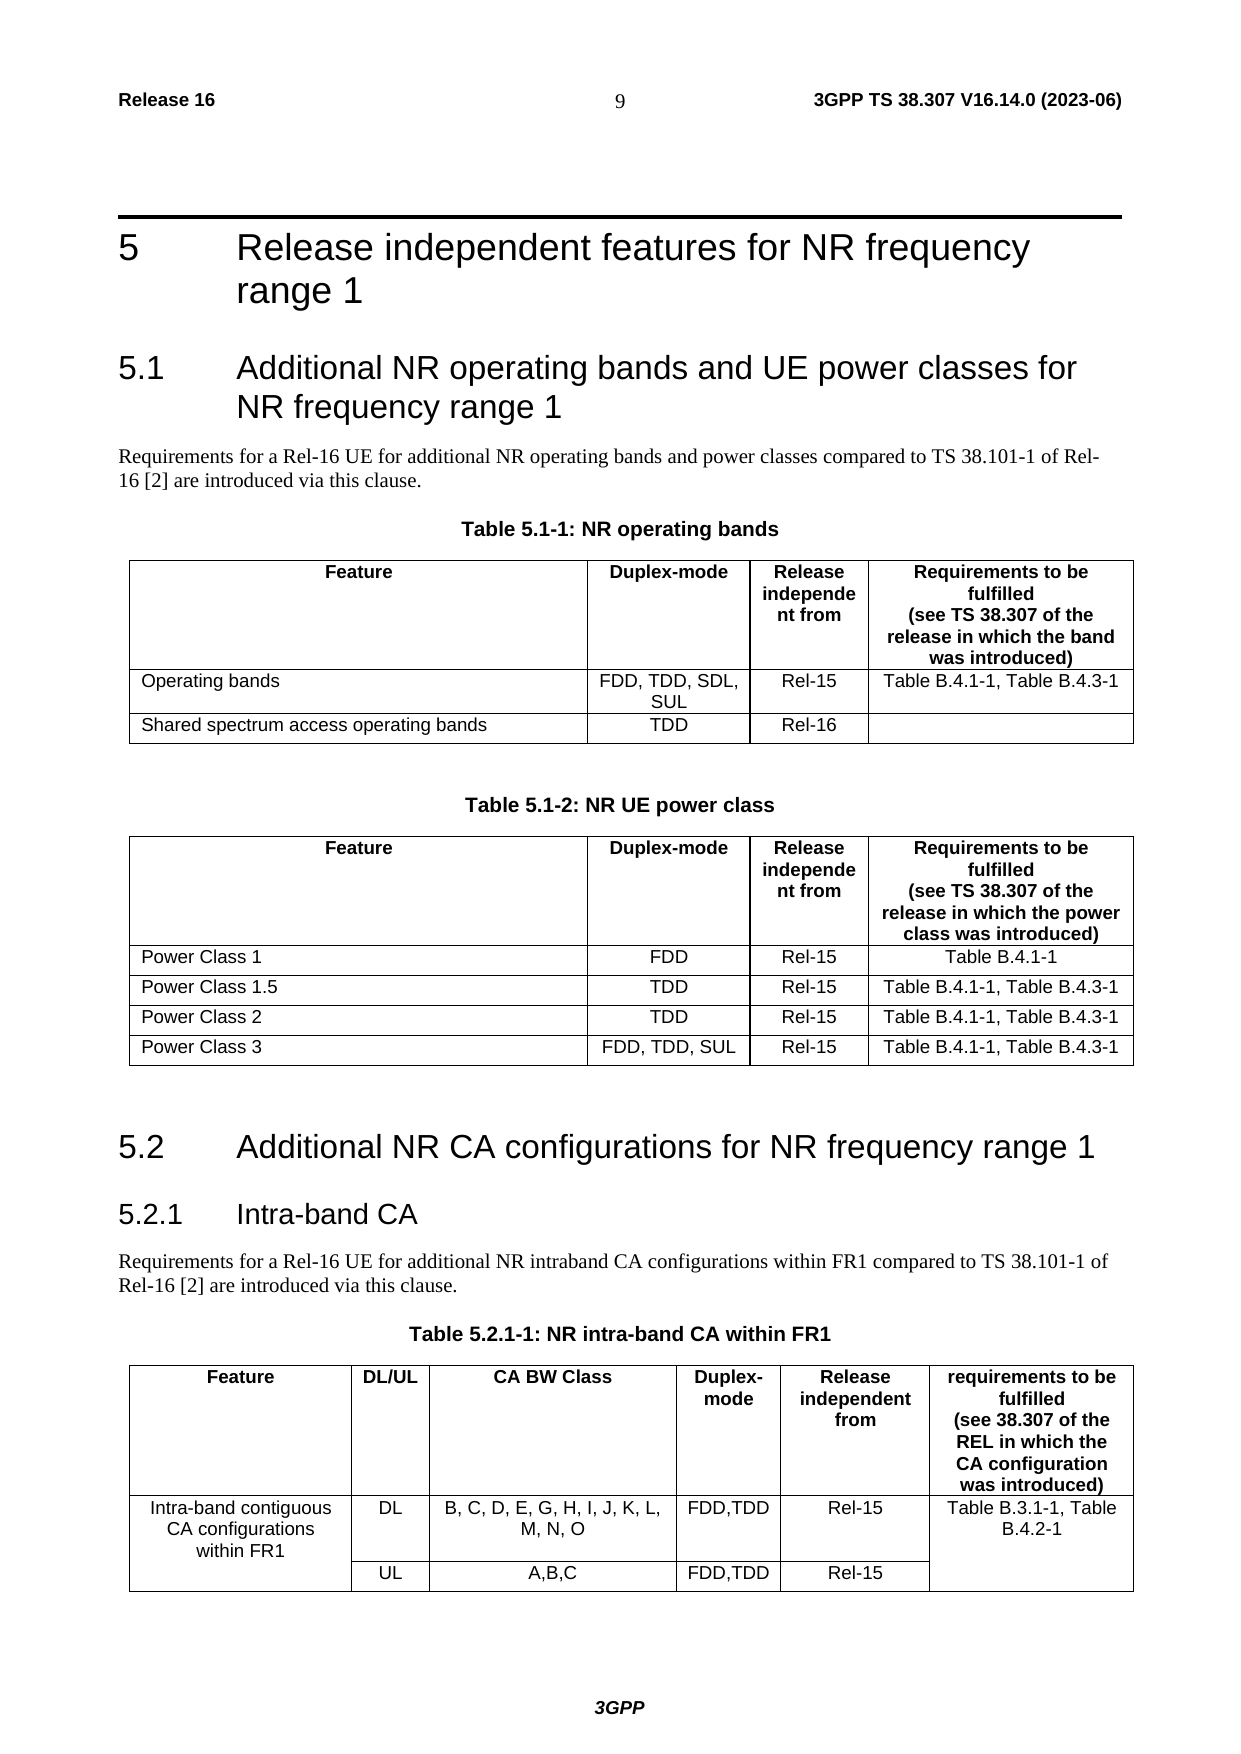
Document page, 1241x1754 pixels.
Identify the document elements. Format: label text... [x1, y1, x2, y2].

table_header Release independent from [751, 837, 868, 944]
table_header Requirements to be fulfilled (see TS 38.307 of the release in which the band was introduced) [869, 561, 1133, 669]
table_cell [130, 1561, 351, 1591]
table_cell FDD,TDD [677, 1562, 780, 1591]
table_header requirements to be fulfilled (see 38.307 of the REL in which the CA configuration was introduced) [930, 1366, 1133, 1495]
table_cell Rel-15 [781, 1496, 929, 1561]
table_header Feature [130, 1366, 351, 1495]
table_cell DL [352, 1496, 429, 1561]
table_cell Power Class 2 [130, 1006, 587, 1034]
table_header DL/UL [352, 1366, 429, 1495]
table_header Feature [130, 837, 587, 944]
table_cell Table B.4.1-1, Table B.4.3-1 [869, 670, 1133, 713]
table_cell TDD [588, 1006, 749, 1034]
table_cell Rel-15 [751, 1036, 868, 1064]
table_cell UL [352, 1562, 429, 1591]
table_cell Table B.4.1-1, Table B.4.3-1 [869, 976, 1133, 1004]
table_header Duplex-mode [588, 561, 749, 669]
table_cell TDD [588, 714, 749, 743]
table_cell FDD,TDD [677, 1496, 780, 1561]
table_cell Shared spectrum access operating bands [130, 714, 587, 743]
table_cell A,B,C [430, 1562, 676, 1591]
table_cell B, C, D, E, G, H, I, J, K, L, M, N, O [430, 1496, 676, 1561]
text Table 5.1-2: NR UE power class [118, 793, 1122, 817]
table_cell FDD, TDD, SDL, SUL [588, 670, 749, 713]
table_cell Rel-15 [781, 1562, 929, 1591]
table_cell Power Class 1.5 [130, 976, 587, 1004]
table_cell FDD, TDD, SUL [588, 1036, 749, 1064]
table_cell Power Class 3 [130, 1036, 587, 1064]
table_cell [930, 1561, 1133, 1591]
table_cell Rel-15 [751, 1006, 868, 1034]
table_cell Rel-16 [751, 714, 868, 743]
text Table 5.2.1-1: NR intra-band CA within FR1 [118, 1322, 1122, 1346]
table_header Duplex-mode [588, 837, 749, 944]
table_cell Power Class 1 [130, 946, 587, 974]
table_cell [869, 714, 1133, 743]
table_header Requirements to be fulfilled (see TS 38.307 of the release in which the power class was introduced) [869, 837, 1133, 944]
table_header Release independent from [751, 561, 868, 669]
text Requirements for a Rel-16 UE for additional NR intraband CA configurations within FR1 compared to TS 38.101-1 of Rel-16 [2] are introduced via this clause. [118, 1249, 1122, 1297]
subtitle 5.2 Additional NR CA configurations for NR frequency range 1 [118, 1127, 1122, 1166]
table_cell Rel-15 [751, 946, 868, 974]
text Requirements for a Rel-16 UE for additional NR operating bands and power classes compared to TS 38.101-1 of Rel-16 [2] are introduced via this clause. [118, 444, 1122, 492]
table_cell Rel-15 [751, 670, 868, 713]
table_header Release independent from [781, 1366, 929, 1495]
table_cell Operating bands [130, 670, 587, 713]
table_header Duplex-mode [677, 1366, 780, 1495]
text Table 5.1-1: NR operating bands [118, 517, 1122, 541]
table_cell Table B.3.1-1, Table B.4.2-1 [930, 1496, 1133, 1561]
table_cell FDD [588, 946, 749, 974]
table_cell Table B.4.1-1 [869, 946, 1133, 974]
table_cell Intra-band contiguous CA configurations within FR1 [130, 1496, 351, 1561]
table_cell Table B.4.1-1, Table B.4.3-1 [869, 1036, 1133, 1064]
table_header Feature [130, 561, 587, 669]
table_cell Rel-15 [751, 976, 868, 1004]
table_cell Table B.4.1-1, Table B.4.3-1 [869, 1006, 1133, 1034]
table_header CA BW Class [430, 1366, 676, 1495]
table_cell TDD [588, 976, 749, 1004]
text 5.2.1 Intra-band CA [118, 1197, 1122, 1230]
subtitle 5.1 Additional NR operating bands and UE power classes for NR frequency range 1 [118, 348, 1122, 425]
subtitle 5 Release independent features for NR frequency range 1 [118, 219, 1122, 311]
